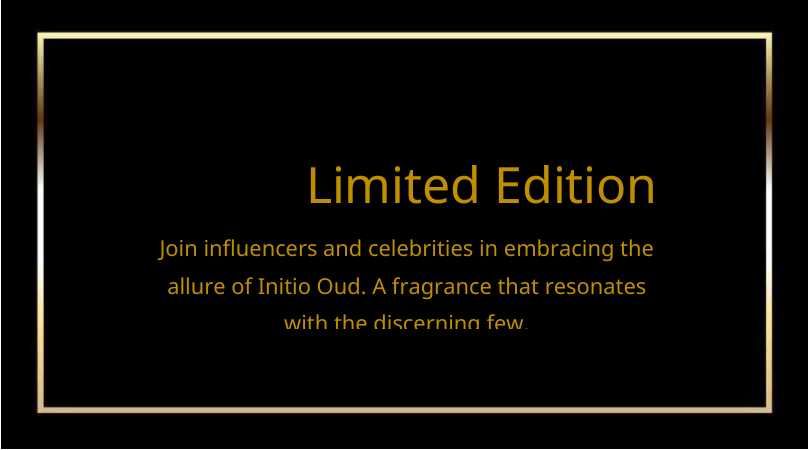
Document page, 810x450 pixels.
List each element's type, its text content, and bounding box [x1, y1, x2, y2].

text Limited Edition [150, 150, 660, 218]
picture [2, 0, 808, 449]
